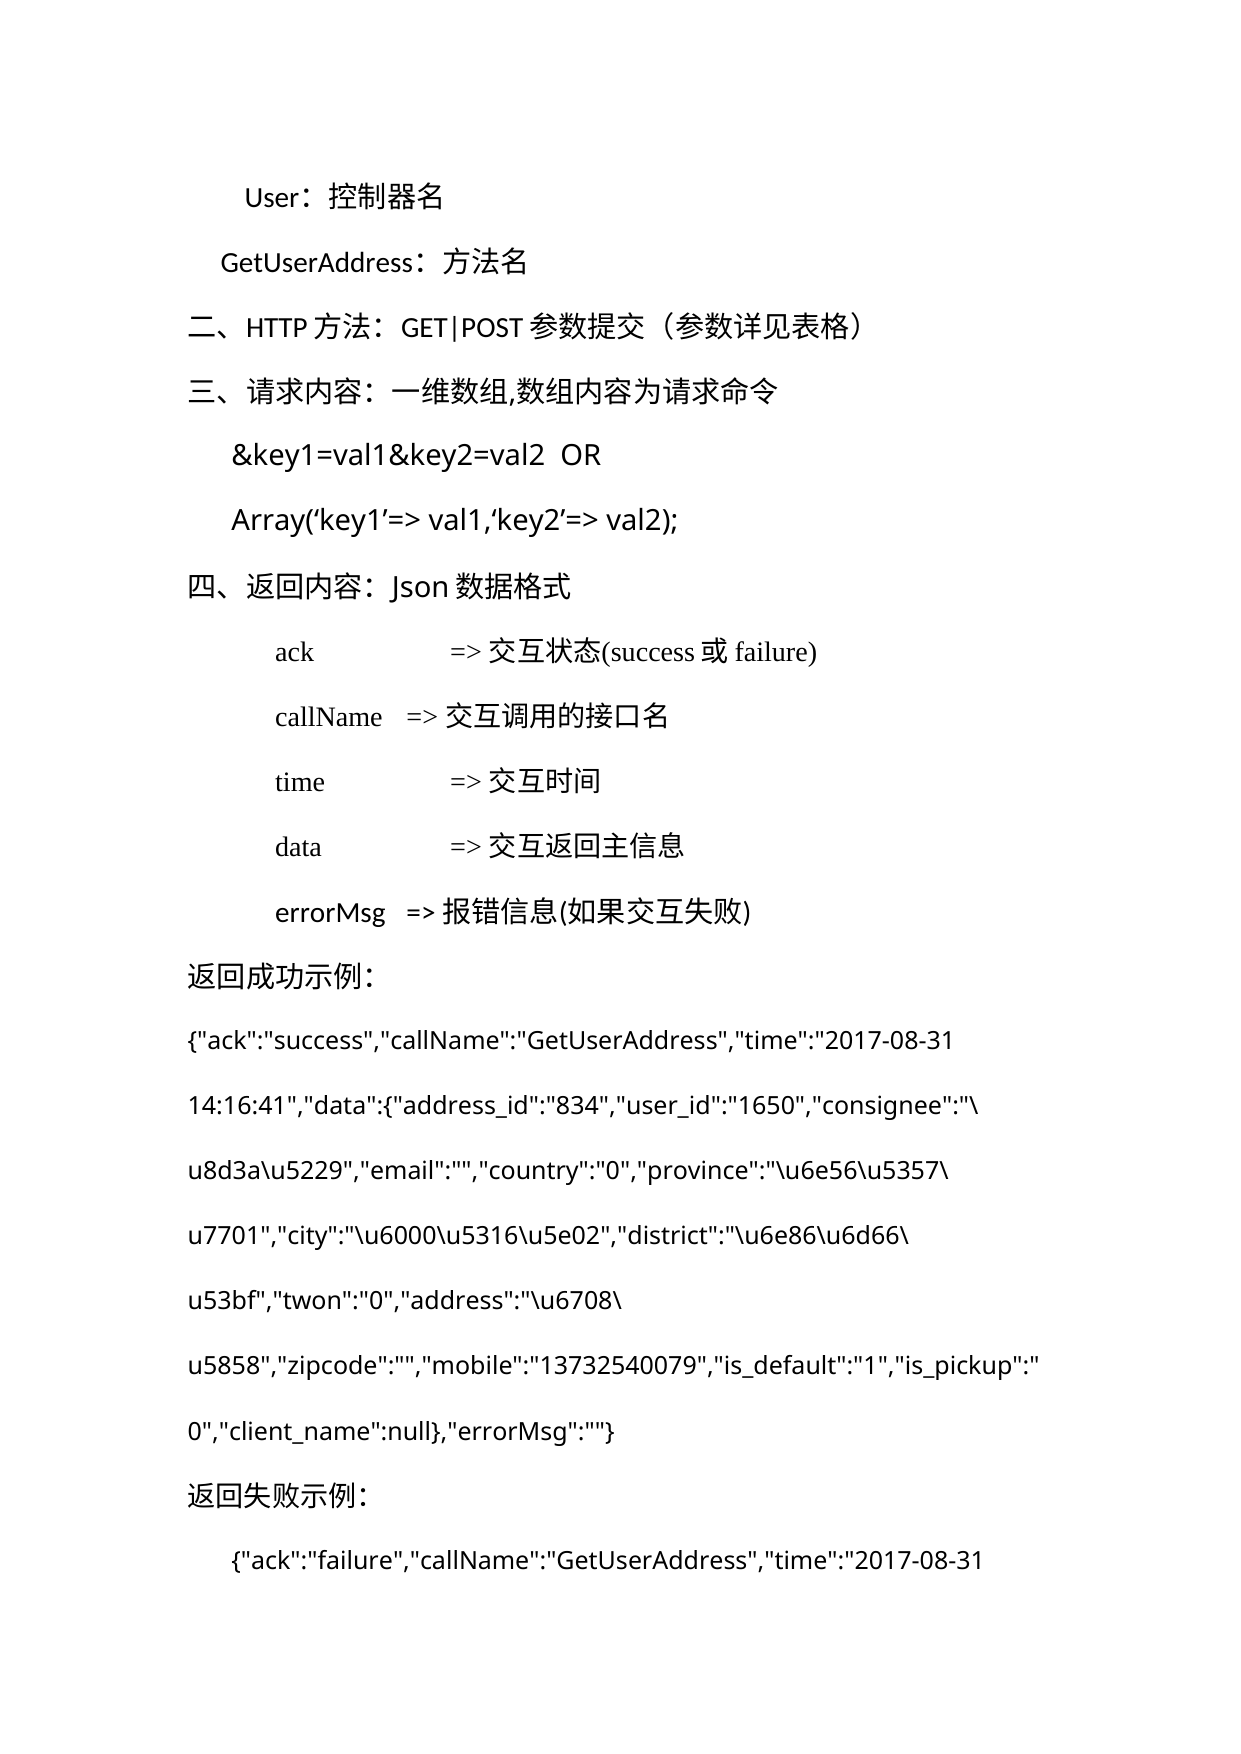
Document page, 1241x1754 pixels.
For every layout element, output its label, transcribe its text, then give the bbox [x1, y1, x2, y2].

text 返回成功示例： [187, 942, 1053, 1007]
text {"ack":"success","callName":"GetUserAddress","time":"2017-08-31 14:16:41","data":{"address_id":"834","user_id":"1650","consignee":"\u8d3a\u5229","email":"","country":"0","province":"\u6e56\u5357\u7701","city":"\u6000\u5316\u5e02","district":"\u6e86\u6d66\u53bf","twon":"0","address":"\u6708\u5858","zipcode":"","mobile":"13732540079","is_default":"1","is_pickup":"0","client_name":null},"errorMsg":""} [187, 1007, 1053, 1462]
text errorMsg => 报错信息(如果交互失败) [187, 877, 1053, 942]
text ack => 交互状态(success或failure) [187, 617, 1053, 682]
text 四、返回内容：Json数据格式 [187, 552, 1053, 617]
text 三、请求内容：一维数组,数组内容为请求命令 &key1=val1&key2=val2 OR [187, 357, 1053, 487]
text 返回失败示例： [187, 1462, 1053, 1527]
text 二、HTTP方法：GET|POST参数提交（参数详见表格） [187, 292, 1053, 357]
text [187, 162, 1053, 292]
text callName => 交互调用的接口名 [187, 682, 1053, 747]
text Array(‘key1’=> val1,‘key2’=> val2); [187, 487, 1053, 552]
text time => 交互时间 [187, 747, 1053, 812]
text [187, 1527, 1053, 1592]
text data => 交互返回主信息 [187, 812, 1053, 877]
